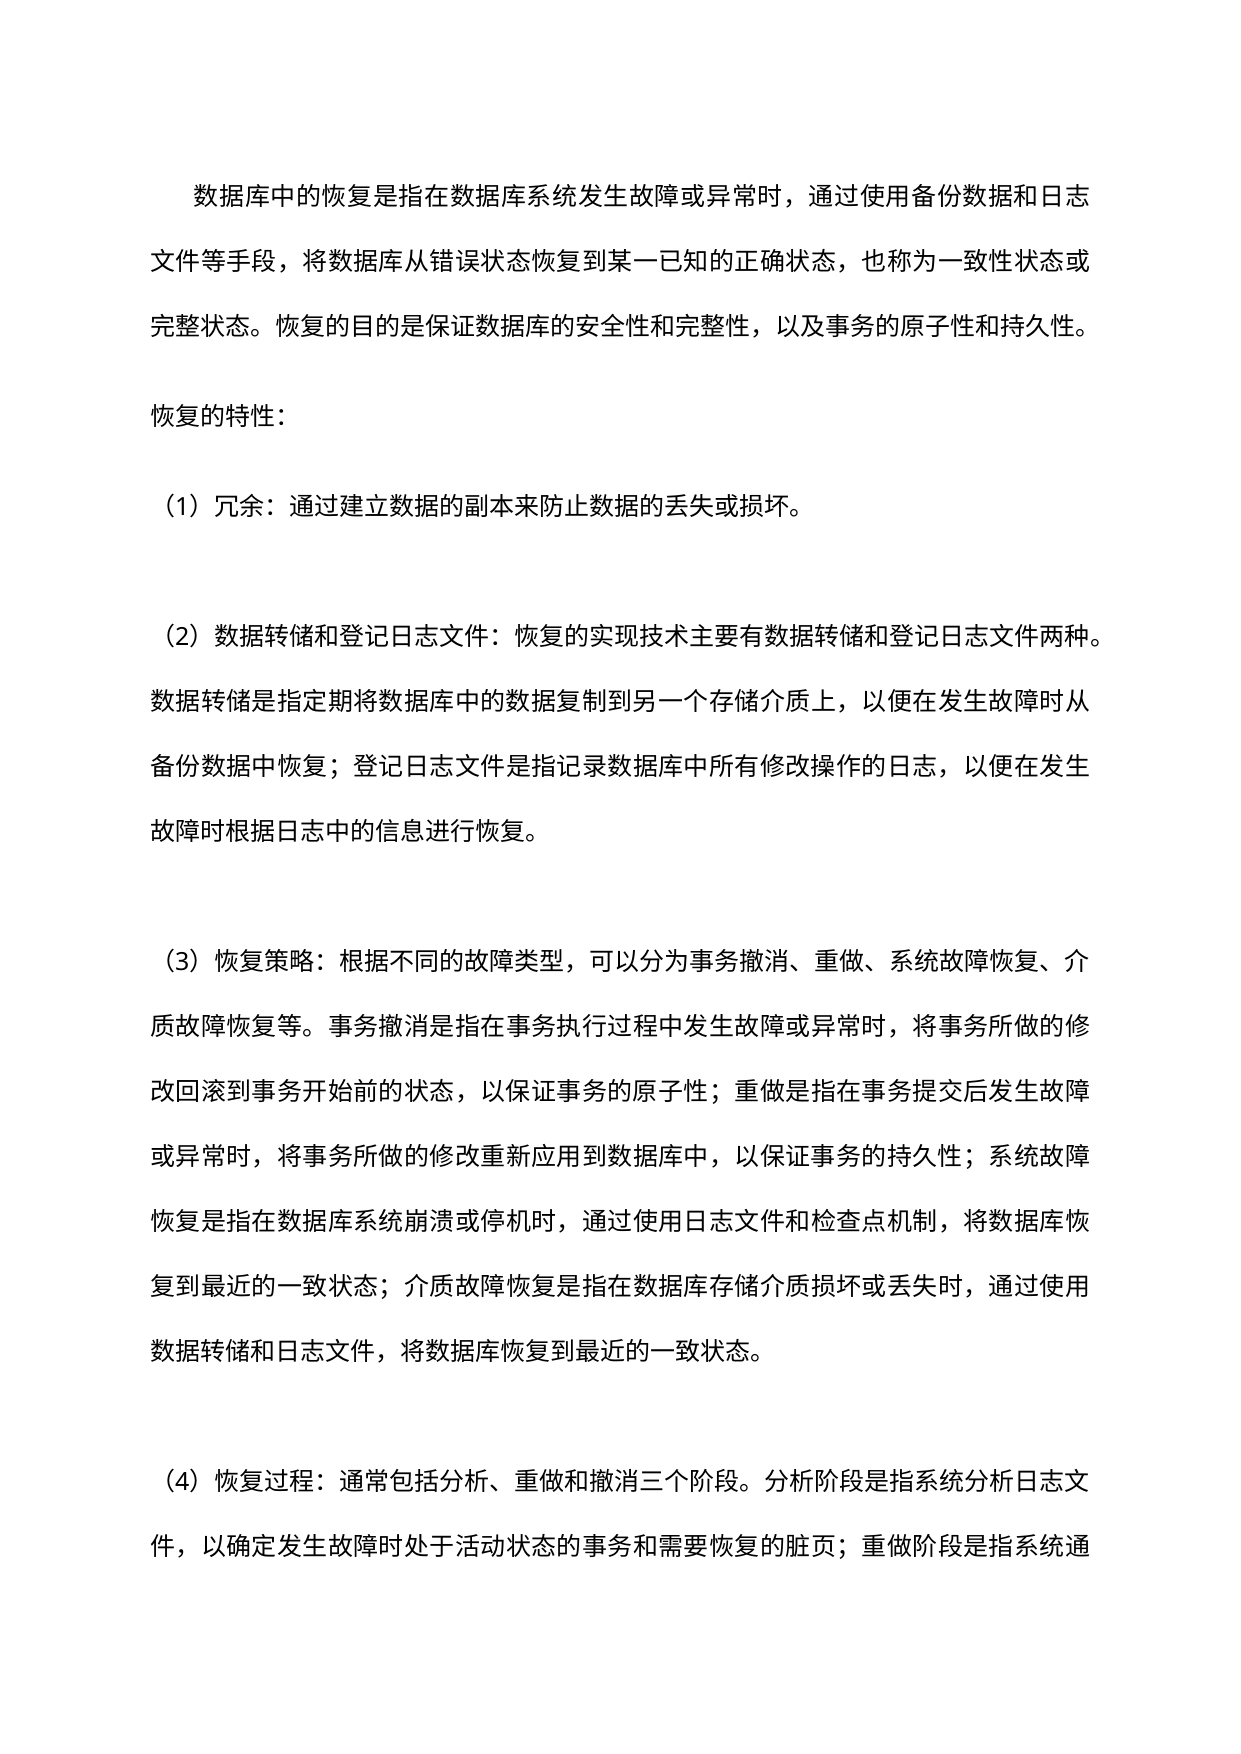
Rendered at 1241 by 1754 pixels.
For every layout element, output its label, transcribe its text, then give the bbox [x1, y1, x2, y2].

text 恢复的特性： [150, 382, 1090, 447]
text （3）恢复策略：根据不同的故障类型，可以分为事务撤消、重做、系统故障恢复、介质故障恢复等。事务撤消是指在事务执行过程中发生故障或异常时，将事务所做的修改回滚到事务开始前的状态，以保证事务的原子性；重做是指在事务提交后发生故障或异常时，将事务所做的修改重新应用到数据库中，以保证事务的持久性；系统故障恢复是指在数据库系统崩溃或停机时，通过使用日志文件和检查点机制，将数据库恢复到最近的一致状态；介质故障恢复是指在数据库存储介质损坏或丢失时，通过使用数据转储和日志文件，将数据库恢复到最近的一致状态。 [150, 927, 1090, 1382]
text 数据库中的恢复是指在数据库系统发生故障或异常时，通过使用备份数据和日志文件等手段，将数据库从错误状态恢复到某一已知的正确状态，也称为一致性状态或完整状态。恢复的目的是保证数据库的安全性和完整性，以及事务的原子性和持久性。 [150, 162, 1090, 357]
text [150, 1447, 1090, 1577]
text （1）冗余：通过建立数据的副本来防止数据的丢失或损坏。 [150, 472, 1090, 537]
text （2）数据转储和登记日志文件：恢复的实现技术主要有数据转储和登记日志文件两种。数据转储是指定期将数据库中的数据复制到另一个存储介质上，以便在发生故障时从备份数据中恢复；登记日志文件是指记录数据库中所有修改操作的日志，以便在发生故障时根据日志中的信息进行恢复。 [150, 602, 1090, 862]
